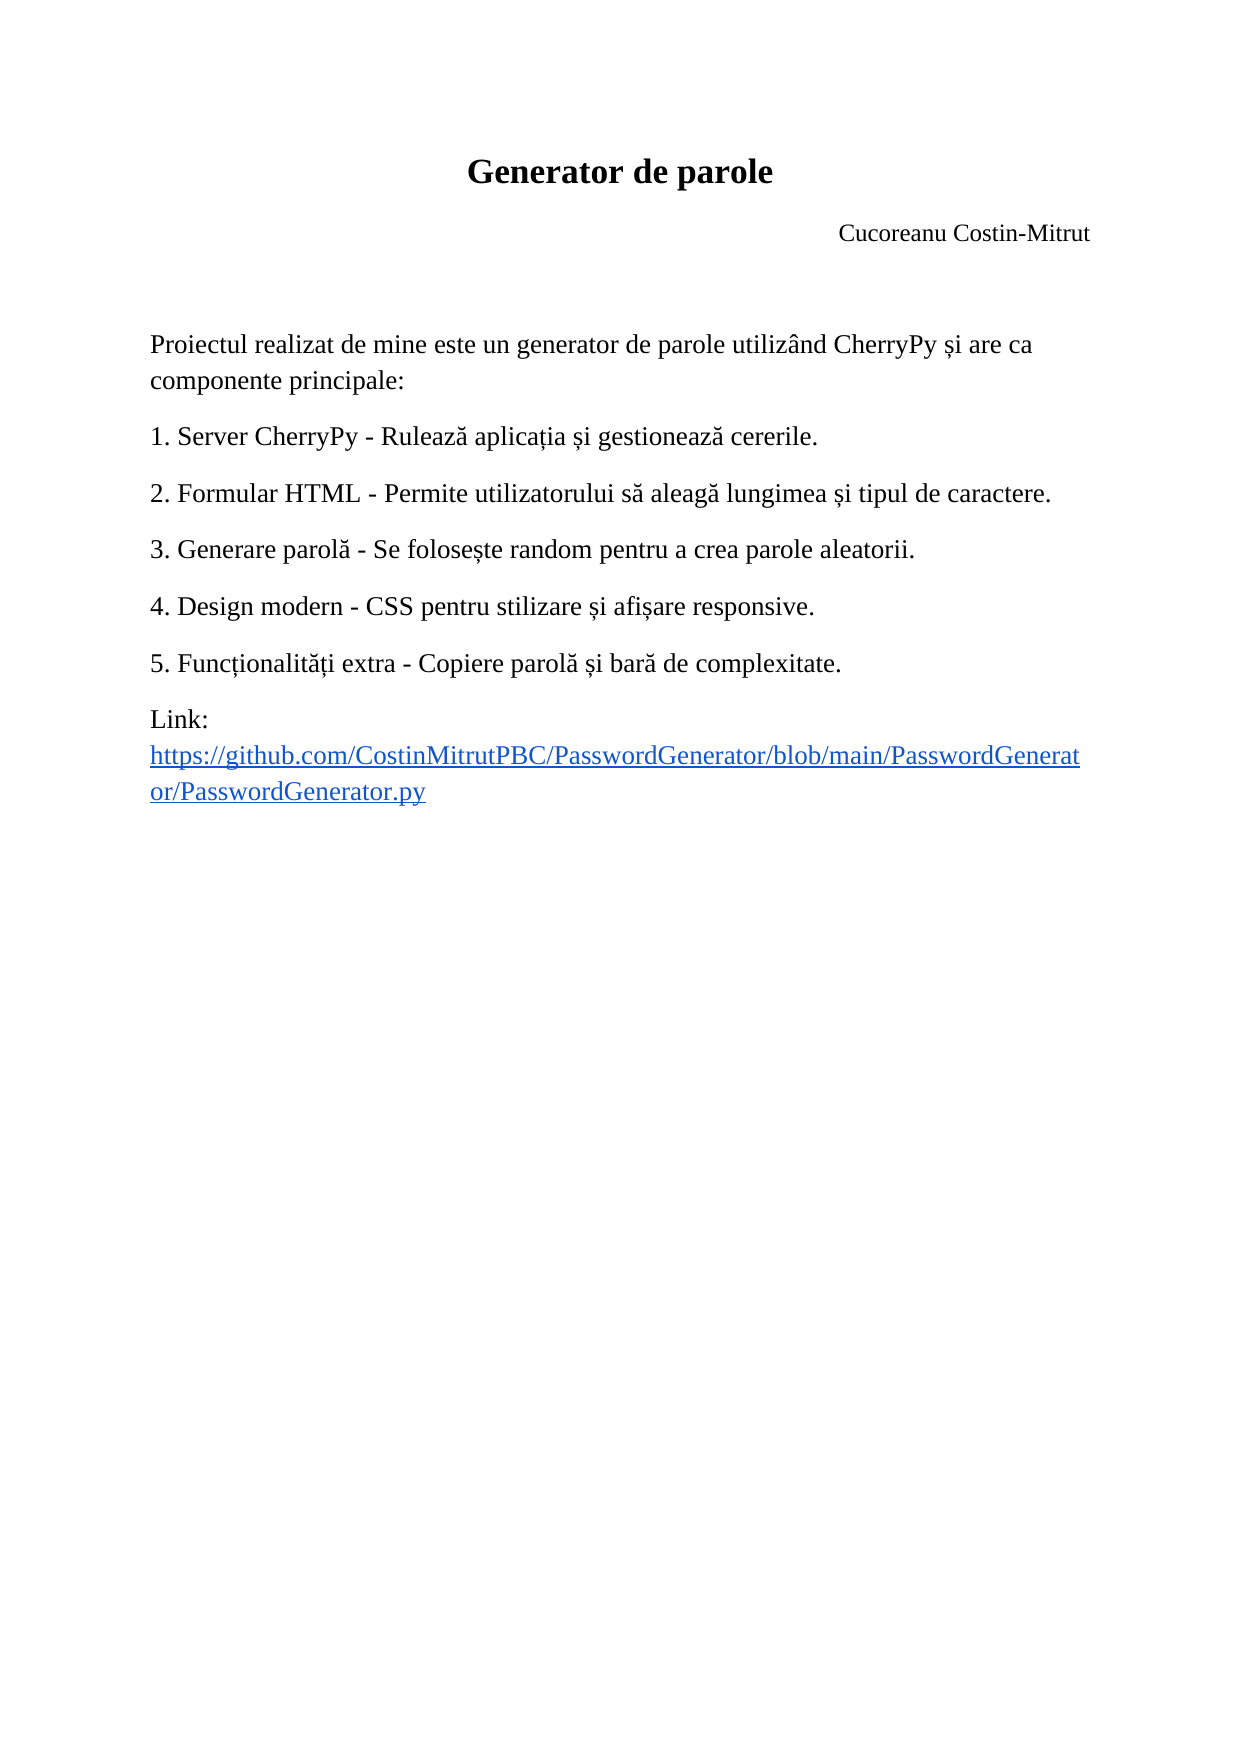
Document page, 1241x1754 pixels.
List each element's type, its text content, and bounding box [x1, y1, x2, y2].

text 5. Funcționalități extra - Copiere parolă și bară de complexitate. [150, 647, 1090, 678]
text Link: https://github.com/CostinMitrutPBC/PasswordGenerator/blob/main/PasswordGenerator/PasswordGenerator.py [150, 703, 1090, 806]
text Cucoreanu Costin-Mitrut [150, 218, 1090, 246]
text 4. Design modern - CSS pentru stilizare și afișare responsive. [150, 590, 1090, 621]
text 2. Formular HTML - Permite utilizatorului să aleagă lungimea și tipul de caractere. [150, 477, 1090, 508]
text Proiectul realizat de mine este un generator de parole utilizând CherryPy și are ca componente principale: [150, 328, 1090, 395]
text Generator de parole [150, 150, 1090, 191]
text 1. Server CherryPy - Rulează aplicația și gestionează cererile. [150, 420, 1090, 452]
text 3. Generare parolă - Se folosește random pentru a crea parole aleatorii. [150, 533, 1090, 565]
